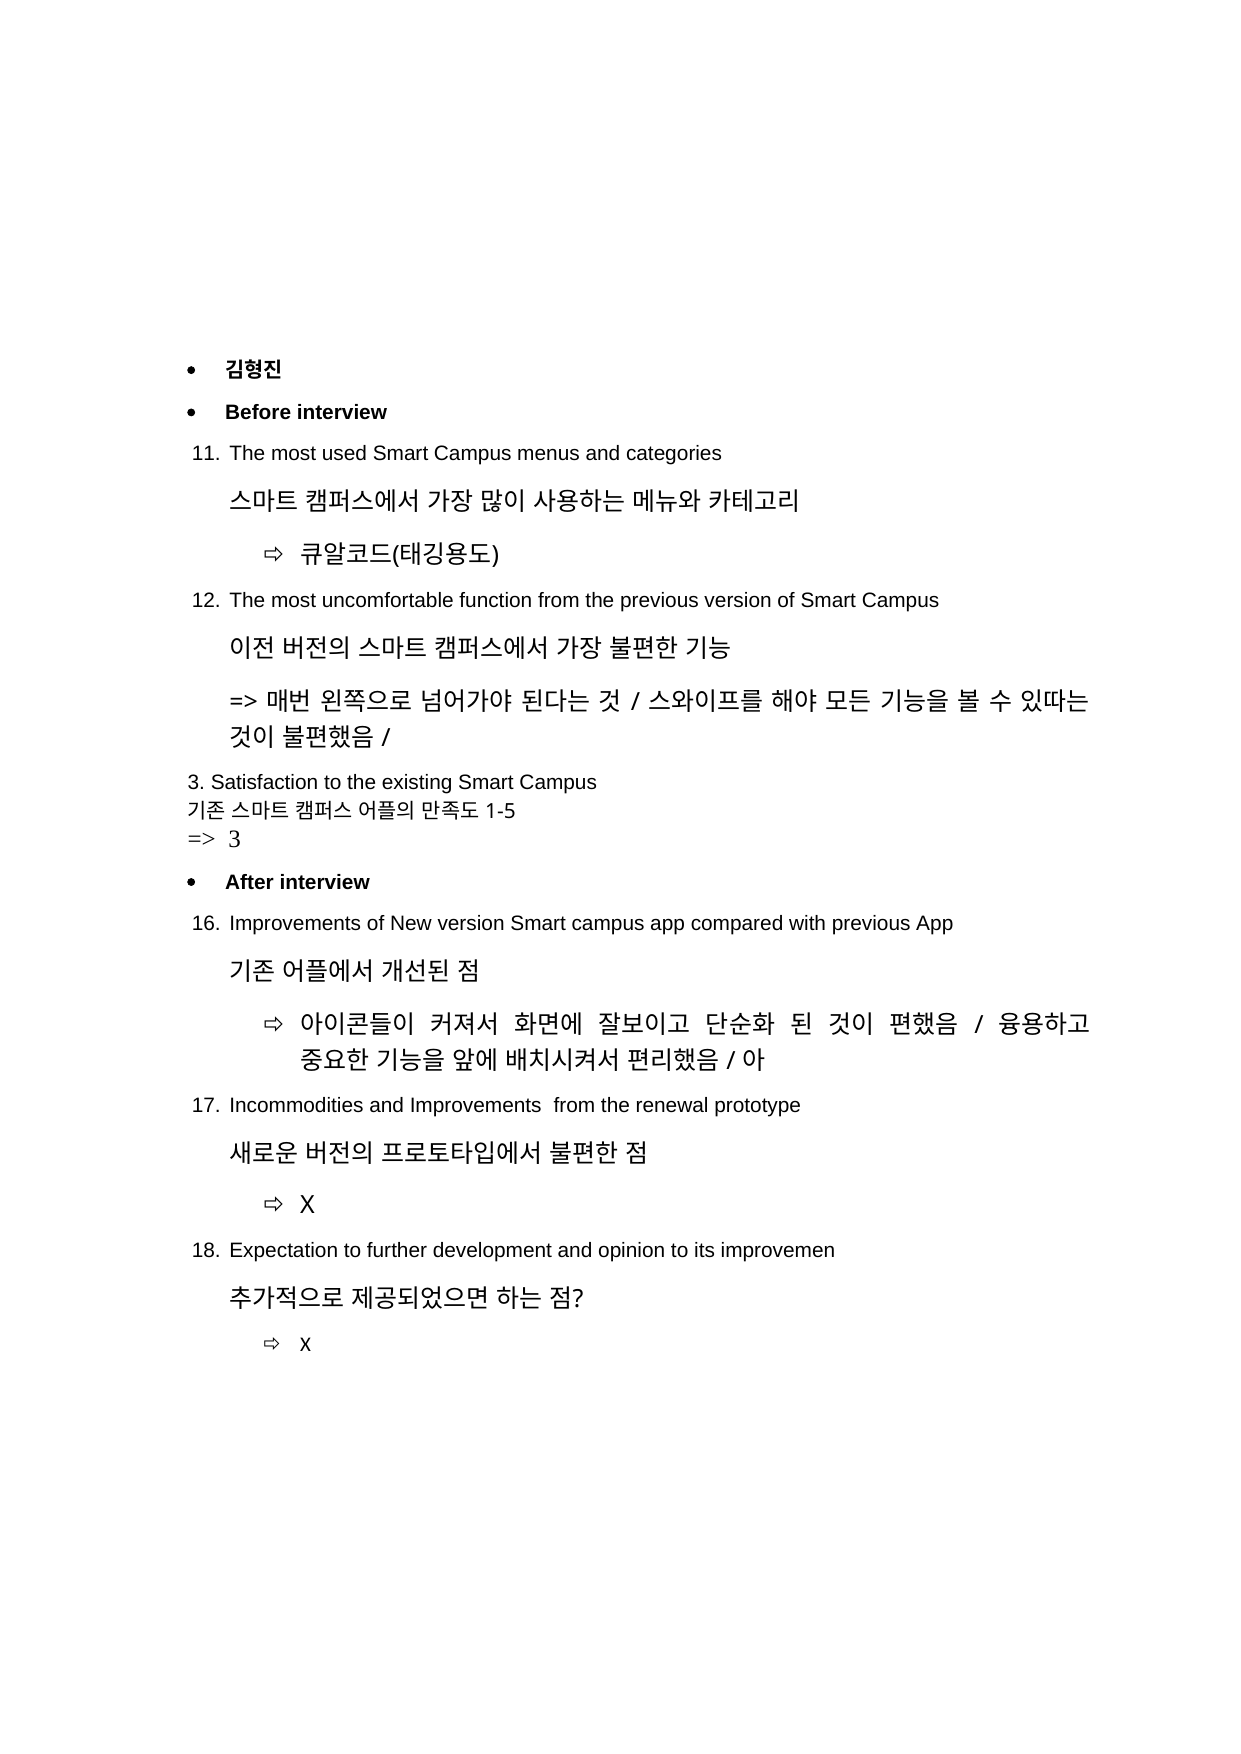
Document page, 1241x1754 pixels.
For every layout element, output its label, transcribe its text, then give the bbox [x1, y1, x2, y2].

list 김형진 [187, 353, 1090, 383]
list Before interview [187, 400, 1090, 424]
list 스마트 캠퍼스에서 가장 많이 사용하는 메뉴와 카테고리 [229, 482, 1090, 518]
list 큐알코드(태깅용도) [262, 534, 1090, 571]
list X [262, 1187, 1090, 1221]
list The most uncomfortable function from the previous version of Smart Campus [192, 587, 1090, 611]
list Expectation to further development and opinion to its improvemen [192, 1237, 1090, 1261]
list => 매번 왼쪽으로 넘어가야 된다는 것 / 스와이프를 해야 모든 기능을 볼 수 있따는 것이 불편했음 / [229, 681, 1090, 753]
list 이전 버전의 스마트 캠퍼스에서 가장 불편한 기능 [229, 628, 1090, 664]
list Incommodities and Improvements from the renewal prototype [192, 1093, 1090, 1117]
list X [262, 1331, 1090, 1356]
list After interview [187, 870, 1090, 894]
list 추가적으로 제공되었으면 하는 점? [229, 1278, 1090, 1314]
list Improvements of New version Smart campus app compared with previous App [192, 911, 1090, 934]
list 아이콘들이 커져서 화면에 잘보이고 단순화 된 것이 편했음 / 융용하고 중요한 기능을 앞에 배치시켜서 편리했음 / 아 [262, 1004, 1090, 1077]
text 3. Satisfaction to the existing Smart Campus 기존 스마트 캠퍼스 어플의 만족도 1-5 => 3 [187, 770, 1090, 853]
list 새로운 버전의 프로토타입에서 불편한 점 [229, 1134, 1090, 1170]
list 기존 어플에서 개선된 점 [229, 951, 1090, 987]
list The most used Smart Campus menus and categories [192, 441, 1090, 465]
